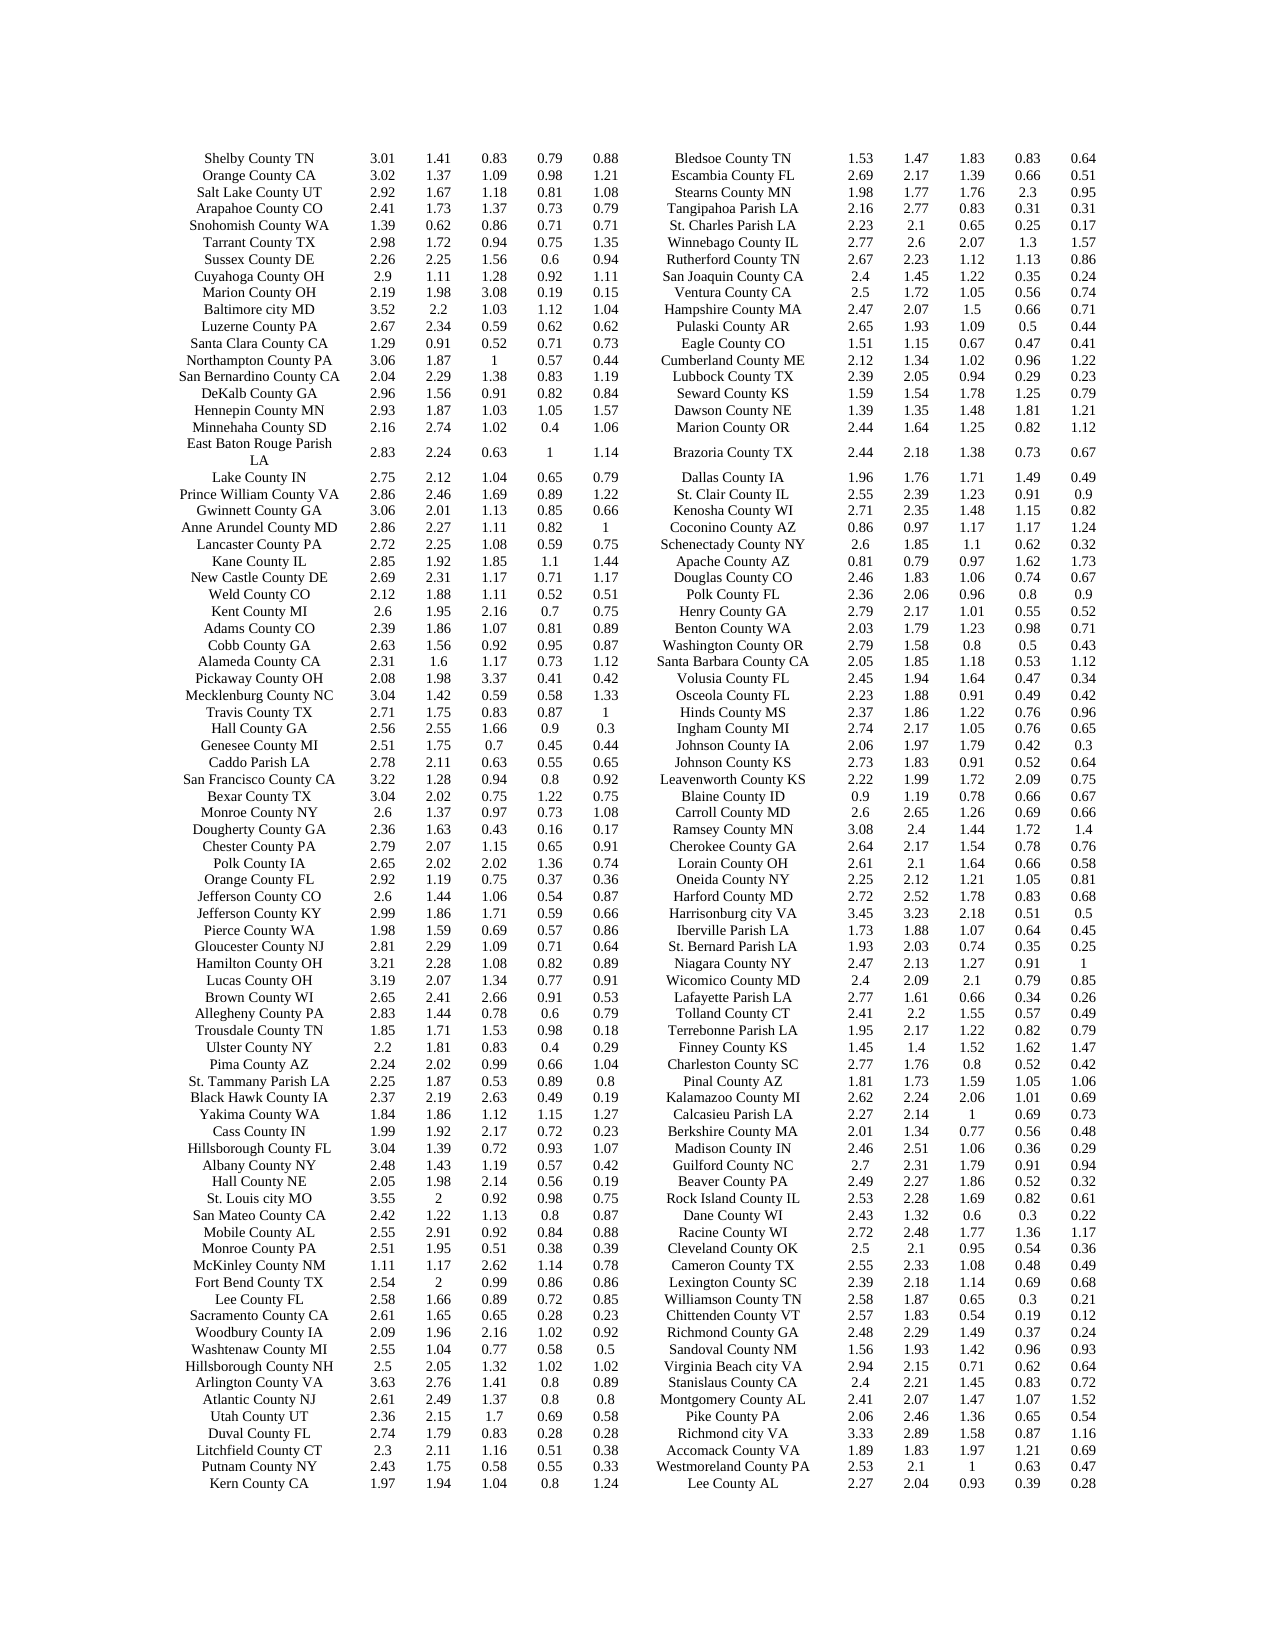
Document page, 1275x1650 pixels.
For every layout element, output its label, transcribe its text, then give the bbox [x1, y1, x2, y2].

table_cell Monroe County NY [164, 804, 355, 821]
table_cell 2.51 [355, 1240, 410, 1257]
table_cell 1.81 [410, 1039, 466, 1056]
table_cell Orange County CA [164, 167, 355, 183]
table_cell 0.79 [522, 150, 578, 167]
table_cell Yakima County WA [164, 1106, 355, 1123]
table_cell 2.02 [410, 787, 466, 804]
table_cell 1.34 [888, 351, 944, 368]
table_cell 0.19 [522, 284, 578, 301]
table_cell 1.85 [466, 553, 522, 569]
table_cell 2.74 [355, 1425, 410, 1441]
table_cell 1.06 [578, 418, 633, 435]
table_cell 0.93 [944, 1475, 1000, 1492]
table_cell 2.5 [833, 284, 888, 301]
table_cell 2.1 [888, 854, 944, 871]
table_cell 1.73 [1056, 553, 1111, 569]
table_cell 2.02 [410, 854, 466, 871]
table_cell 0.51 [1000, 905, 1056, 921]
table_cell Beaver County PA [633, 1173, 832, 1190]
table_cell 1.54 [944, 838, 1000, 854]
table_cell 0.83 [1000, 150, 1056, 167]
table_cell 2.86 [355, 485, 410, 502]
table_cell 0.73 [522, 200, 578, 217]
table_cell 1.3 [1000, 234, 1056, 251]
table_cell 1.93 [888, 1341, 944, 1357]
table_cell 0.39 [1000, 1475, 1056, 1492]
table_cell 0.97 [888, 519, 944, 536]
table_cell 2.17 [888, 603, 944, 619]
table_cell 1.36 [944, 1408, 1000, 1424]
table_cell 0.55 [522, 1458, 578, 1475]
table_cell 0.9 [1056, 586, 1111, 603]
table_cell 1.58 [944, 1425, 1000, 1441]
table_cell 2.55 [355, 1223, 410, 1240]
table_cell 0.98 [522, 167, 578, 183]
table_cell 0.69 [1000, 1274, 1056, 1290]
table_cell 0.57 [522, 1156, 578, 1173]
table_cell 1.04 [466, 1475, 522, 1492]
table_cell 1.38 [466, 368, 522, 385]
table_cell 1.56 [466, 251, 522, 267]
table_cell Stearns County MN [633, 184, 832, 200]
table_cell 2.16 [355, 418, 410, 435]
table_cell Kane County IL [164, 553, 355, 569]
table_cell 1.14 [578, 435, 633, 469]
table_cell Hall County NE [164, 1173, 355, 1190]
table_cell 1.13 [466, 1207, 522, 1223]
table_cell 1.02 [466, 418, 522, 435]
table_cell 1.12 [578, 653, 633, 670]
table_cell 0.61 [1056, 1190, 1111, 1207]
table_cell 1.85 [888, 536, 944, 552]
table_cell 1.08 [466, 955, 522, 972]
table_cell 0.8 [522, 1391, 578, 1408]
table_cell 1.47 [944, 1391, 1000, 1408]
table_cell 1.44 [944, 821, 1000, 838]
table_cell 1.17 [466, 653, 522, 670]
table_cell 0.82 [1000, 1190, 1056, 1207]
table_cell 0.91 [410, 335, 466, 351]
table_cell 0.3 [578, 720, 633, 737]
table_cell 0.91 [944, 687, 1000, 703]
table_cell 1.98 [410, 1173, 466, 1190]
table_cell 2.63 [466, 1089, 522, 1106]
table_cell 0.89 [578, 955, 633, 972]
table_cell Prince William County VA [164, 485, 355, 502]
table_cell 0.51 [578, 586, 633, 603]
table_cell 0.75 [578, 1190, 633, 1207]
table_cell 1 [944, 1106, 1000, 1123]
table_cell 1.84 [355, 1106, 410, 1123]
table_cell 1.4 [1056, 821, 1111, 838]
table_cell Luzerne County PA [164, 318, 355, 334]
table_cell 1.44 [578, 553, 633, 569]
table_cell 2.29 [410, 938, 466, 955]
table_cell 1.12 [1056, 653, 1111, 670]
table_cell 0.66 [1056, 804, 1111, 821]
table_cell Cuyahoga County OH [164, 268, 355, 284]
table_cell 0.92 [522, 268, 578, 284]
table_cell 2.64 [833, 838, 888, 854]
table_cell 1.12 [1056, 418, 1111, 435]
table_cell 0.57 [1000, 1005, 1056, 1022]
table_cell 1.16 [1056, 1425, 1111, 1441]
table_cell 0.86 [1056, 251, 1111, 267]
table_cell 0.56 [1000, 1123, 1056, 1139]
table_cell Cumberland County ME [633, 351, 832, 368]
table_cell 0.64 [1000, 921, 1056, 938]
table_cell 0.36 [1056, 1240, 1111, 1257]
table_cell 0.65 [1000, 1408, 1056, 1424]
table_cell Richmond County GA [633, 1324, 832, 1341]
table_cell 1.76 [944, 184, 1000, 200]
table_cell 2.99 [355, 905, 410, 921]
table_cell 1.48 [944, 502, 1000, 519]
table_cell 1.17 [1000, 519, 1056, 536]
table_cell 2.07 [410, 838, 466, 854]
table_cell 2.75 [355, 469, 410, 485]
table_cell 1.65 [410, 1307, 466, 1324]
table_cell 0.66 [578, 502, 633, 519]
table_cell 1.66 [466, 720, 522, 737]
table_cell 2.6 [833, 536, 888, 552]
table_cell 2.86 [355, 519, 410, 536]
table_cell 0.35 [1000, 938, 1056, 955]
table_cell 0.5 [1000, 636, 1056, 653]
table_cell 1.42 [944, 1341, 1000, 1357]
table_cell 1.14 [522, 1257, 578, 1274]
table_cell Terrebonne Parish LA [633, 1022, 832, 1039]
table_cell Charleston County SC [633, 1056, 832, 1072]
table_cell Pickaway County OH [164, 670, 355, 687]
table_cell 0.94 [944, 368, 1000, 385]
table_cell 0.91 [944, 754, 1000, 771]
table_cell 0.65 [466, 1307, 522, 1324]
table_cell 2.48 [355, 1156, 410, 1173]
table_cell 2.69 [833, 167, 888, 183]
table_cell 1.34 [466, 972, 522, 988]
table_cell 1.05 [944, 284, 1000, 301]
table_cell 0.42 [578, 670, 633, 687]
table_cell 0.49 [522, 1089, 578, 1106]
table_cell 0.82 [1056, 502, 1111, 519]
table_cell 0.72 [522, 1290, 578, 1307]
table_cell Anne Arundel County MD [164, 519, 355, 536]
table_cell 0.97 [466, 804, 522, 821]
table_cell 0.66 [1000, 787, 1056, 804]
table_cell 0.8 [578, 1073, 633, 1089]
table_cell 1.39 [355, 217, 410, 234]
table_cell Chester County PA [164, 838, 355, 854]
table_cell 2.25 [410, 251, 466, 267]
table_cell 1.27 [944, 955, 1000, 972]
table_cell 1.09 [466, 167, 522, 183]
table_cell Finney County KS [633, 1039, 832, 1056]
table_cell 1.58 [888, 636, 944, 653]
table_cell 2.4 [833, 1374, 888, 1391]
table_cell 0.73 [522, 804, 578, 821]
table_cell 1.22 [1056, 351, 1111, 368]
table_cell 0.41 [522, 670, 578, 687]
table_cell 1.79 [944, 737, 1000, 754]
table_cell 0.91 [578, 838, 633, 854]
table_cell 0.91 [466, 385, 522, 402]
table_cell Oneida County NY [633, 871, 832, 888]
table_cell 0.65 [522, 469, 578, 485]
table_cell 0.41 [1056, 335, 1111, 351]
table_cell Washtenaw County MI [164, 1341, 355, 1357]
table_cell 0.68 [1056, 1274, 1111, 1290]
table_cell Hall County GA [164, 720, 355, 737]
table_cell 1.44 [410, 1005, 466, 1022]
table_cell Dougherty County GA [164, 821, 355, 838]
table_cell Cass County IN [164, 1123, 355, 1139]
table_cell 1.13 [466, 502, 522, 519]
table_cell 0.93 [1056, 1341, 1111, 1357]
table_cell 0.19 [578, 1173, 633, 1190]
table_cell 0.5 [1056, 905, 1111, 921]
table_cell 2.06 [944, 1089, 1000, 1106]
table_cell 2.51 [355, 737, 410, 754]
table_cell 0.12 [1056, 1307, 1111, 1324]
table_cell Fort Bend County TX [164, 1274, 355, 1290]
table_cell 0.84 [522, 1223, 578, 1240]
table_cell 1.04 [578, 1056, 633, 1072]
table_cell 2.5 [833, 1240, 888, 1257]
table_cell 2.18 [888, 435, 944, 469]
table_cell 1.52 [1056, 1391, 1111, 1408]
table_cell 2.07 [944, 234, 1000, 251]
table_cell 1.98 [410, 670, 466, 687]
table_cell 0.19 [578, 1089, 633, 1106]
table_cell 0.74 [1000, 569, 1056, 586]
table_cell Putnam County NY [164, 1458, 355, 1475]
table_cell 2.41 [833, 1005, 888, 1022]
table_cell 0.91 [1000, 955, 1056, 972]
table_cell 0.9 [1056, 485, 1111, 502]
table_cell 1.85 [355, 1022, 410, 1039]
table_cell 0.58 [1056, 854, 1111, 871]
table_cell Black Hawk County IA [164, 1089, 355, 1106]
table_cell 0.73 [522, 653, 578, 670]
table_cell 2.18 [944, 905, 1000, 921]
table_cell 0.81 [522, 184, 578, 200]
table_cell 2.18 [888, 1274, 944, 1290]
table_cell 1.71 [410, 1022, 466, 1039]
table_cell 0.3 [1000, 1207, 1056, 1223]
table_cell 0.63 [466, 435, 522, 469]
table_cell 2.65 [355, 854, 410, 871]
table_cell 0.64 [578, 938, 633, 955]
table_cell 2.93 [355, 402, 410, 418]
table_cell 0.5 [1000, 318, 1056, 334]
table_cell Tarrant County TX [164, 234, 355, 251]
table_cell 2.16 [466, 1324, 522, 1341]
table_cell 1.45 [833, 1039, 888, 1056]
table_cell 2.61 [355, 1391, 410, 1408]
table_cell 2.63 [355, 636, 410, 653]
table_cell 2.41 [410, 989, 466, 1005]
table_cell 0.66 [578, 905, 633, 921]
table_cell 0.96 [1056, 704, 1111, 720]
table_cell 1.86 [410, 1106, 466, 1123]
table_cell Lubbock County TX [633, 368, 832, 385]
table_cell 0.58 [522, 687, 578, 703]
table_cell St. Louis city MO [164, 1190, 355, 1207]
table_cell Duval County FL [164, 1425, 355, 1441]
table_cell 1.56 [410, 385, 466, 402]
table_cell 0.25 [1056, 938, 1111, 955]
table_cell 1.08 [466, 536, 522, 552]
table_cell 2.94 [833, 1358, 888, 1374]
table_cell 0.53 [1000, 653, 1056, 670]
table_cell 0.8 [522, 1374, 578, 1391]
table_cell Jefferson County CO [164, 888, 355, 905]
table_cell Woodbury County IA [164, 1324, 355, 1341]
table_cell Rutherford County TN [633, 251, 832, 267]
table_cell 2.65 [355, 989, 410, 1005]
table_cell 1.08 [944, 1257, 1000, 1274]
table_cell 1.95 [833, 1022, 888, 1039]
table_cell 0.22 [1056, 1207, 1111, 1223]
table_cell 0.71 [1056, 301, 1111, 318]
table_cell 1.55 [944, 1005, 1000, 1022]
table_cell 1.03 [466, 301, 522, 318]
table_cell 0.59 [466, 687, 522, 703]
table_cell 0.36 [578, 871, 633, 888]
table_cell 1.88 [888, 921, 944, 938]
table_cell 2.55 [410, 720, 466, 737]
table_cell 0.49 [1056, 469, 1111, 485]
table_cell 0.87 [522, 704, 578, 720]
table_cell 0.94 [466, 234, 522, 251]
table_cell 0.76 [1000, 720, 1056, 737]
table_cell 0.34 [1056, 670, 1111, 687]
table_cell 2.36 [833, 586, 888, 603]
table_cell 0.53 [466, 1073, 522, 1089]
table_cell 1.57 [1056, 234, 1111, 251]
table_cell 0.65 [522, 838, 578, 854]
table_cell 0.67 [944, 335, 1000, 351]
table_cell 2.6 [355, 804, 410, 821]
table_cell 2.17 [888, 167, 944, 183]
table_cell 2.19 [410, 1089, 466, 1106]
table_cell 1.47 [1056, 1039, 1111, 1056]
table_cell 3.02 [355, 167, 410, 183]
table_cell 1.54 [888, 385, 944, 402]
table_cell 0.62 [522, 318, 578, 334]
table_cell 2.07 [410, 972, 466, 988]
table_cell 0.95 [522, 636, 578, 653]
table_cell San Francisco County CA [164, 771, 355, 787]
table_cell DeKalb County GA [164, 385, 355, 402]
table_cell 1.59 [410, 921, 466, 938]
table_cell 0.28 [578, 1425, 633, 1441]
table_cell 2.37 [833, 704, 888, 720]
table_cell Tangipahoa Parish LA [633, 200, 832, 217]
table_cell 0.57 [522, 921, 578, 938]
table_cell Cleveland County OK [633, 1240, 832, 1257]
table_cell 0.56 [1000, 284, 1056, 301]
table_cell Lorain County OH [633, 854, 832, 871]
table_cell Northampton County PA [164, 351, 355, 368]
table_cell 1.76 [888, 469, 944, 485]
table_cell 0.86 [466, 217, 522, 234]
table_cell 1.92 [410, 1123, 466, 1139]
table_cell 0.89 [522, 485, 578, 502]
table_cell Guilford County NC [633, 1156, 832, 1173]
table_cell 0.99 [466, 1274, 522, 1290]
table_cell 0.82 [522, 955, 578, 972]
table_cell 2.06 [833, 737, 888, 754]
table_cell Tolland County CT [633, 1005, 832, 1022]
table_cell 0.7 [466, 737, 522, 754]
table_cell Sussex County DE [164, 251, 355, 267]
table_cell 2.42 [355, 1207, 410, 1223]
table_cell 2.55 [833, 1257, 888, 1274]
table_cell 2.09 [355, 1324, 410, 1341]
table_cell 0.69 [522, 1408, 578, 1424]
table_cell 2.31 [355, 653, 410, 670]
table_cell Sandoval County NM [633, 1341, 832, 1357]
table_cell Ventura County CA [633, 284, 832, 301]
table_cell 1.19 [410, 871, 466, 888]
table_cell 1.95 [410, 603, 466, 619]
table_cell 2.47 [833, 955, 888, 972]
table_cell 1.72 [1000, 821, 1056, 838]
table_cell 2.17 [888, 720, 944, 737]
table_cell 0.72 [522, 1123, 578, 1139]
table_cell 1.87 [410, 1073, 466, 1089]
table_cell Williamson County TN [633, 1290, 832, 1307]
table_cell Bexar County TX [164, 787, 355, 804]
table_cell 3.23 [888, 905, 944, 921]
table_cell 3.06 [355, 502, 410, 519]
table_cell Leavenworth County KS [633, 771, 832, 787]
table_cell 0.42 [1000, 737, 1056, 754]
table_cell 0.42 [1056, 687, 1111, 703]
table_cell 1.19 [888, 787, 944, 804]
table_cell 1.29 [355, 335, 410, 351]
table_cell 0.81 [833, 553, 888, 569]
table_cell 1.25 [944, 418, 1000, 435]
table_cell Lexington County SC [633, 1274, 832, 1290]
table_cell Lafayette Parish LA [633, 989, 832, 1005]
table_cell 1.72 [888, 284, 944, 301]
table_cell 0.8 [944, 1056, 1000, 1072]
table_cell 1.77 [888, 184, 944, 200]
table_cell 0.63 [466, 754, 522, 771]
table_cell 0.75 [466, 787, 522, 804]
table_cell Coconino County AZ [633, 519, 832, 536]
table_cell 1.05 [1000, 871, 1056, 888]
table_cell Winnebago County IL [633, 234, 832, 251]
table_cell 2.14 [466, 1173, 522, 1190]
table_cell 0.25 [1000, 217, 1056, 234]
table_cell Seward County KS [633, 385, 832, 402]
table_cell 0.66 [1000, 854, 1056, 871]
table_cell Cherokee County GA [633, 838, 832, 854]
table_cell 0.45 [522, 737, 578, 754]
table_cell Baltimore city MD [164, 301, 355, 318]
table_cell 1.19 [578, 368, 633, 385]
table_cell 2.72 [833, 888, 888, 905]
table_cell Pierce County WA [164, 921, 355, 938]
table_cell 2.28 [888, 1190, 944, 1207]
table_cell 1.63 [410, 821, 466, 838]
table_cell 2 [410, 1274, 466, 1290]
table_cell 2.12 [355, 586, 410, 603]
table_cell Marion County OR [633, 418, 832, 435]
table_cell 0.8 [578, 1391, 633, 1408]
table_cell 0.9 [833, 787, 888, 804]
table_cell 1.12 [466, 1106, 522, 1123]
table_cell San Mateo County CA [164, 1207, 355, 1223]
table_cell 1.22 [944, 704, 1000, 720]
table_cell 2.47 [833, 301, 888, 318]
table_cell 0.98 [522, 1022, 578, 1039]
table_cell 1.37 [466, 1391, 522, 1408]
table_cell Kent County MI [164, 603, 355, 619]
table_cell 3.63 [355, 1374, 410, 1391]
table_cell 2.3 [355, 1441, 410, 1458]
table_cell 1.11 [410, 268, 466, 284]
table_cell Alameda County CA [164, 653, 355, 670]
table_cell 2.08 [355, 670, 410, 687]
table_cell 0.38 [578, 1441, 633, 1458]
table_cell 2.14 [888, 1106, 944, 1123]
table_cell 0.73 [1000, 435, 1056, 469]
table_cell 0.56 [522, 1173, 578, 1190]
table_cell 1.79 [888, 620, 944, 636]
table_cell Iberville Parish LA [633, 921, 832, 938]
table_cell 1.42 [410, 687, 466, 703]
table_cell 2.49 [410, 1391, 466, 1408]
table_cell 0.79 [888, 553, 944, 569]
table_cell 2.71 [355, 704, 410, 720]
table_cell Apache County AZ [633, 553, 832, 569]
table_cell 1.22 [578, 485, 633, 502]
table_cell Escambia County FL [633, 167, 832, 183]
table_cell 2.9 [355, 268, 410, 284]
table_cell 0.91 [578, 972, 633, 988]
table_cell 0.72 [1056, 1374, 1111, 1391]
table_cell 0.83 [466, 704, 522, 720]
table_cell 0.73 [578, 335, 633, 351]
table_cell Atlantic County NJ [164, 1391, 355, 1408]
table_cell 0.85 [522, 502, 578, 519]
table_cell 1.02 [944, 351, 1000, 368]
table_cell Richmond city VA [633, 1425, 832, 1441]
table_cell 1.02 [578, 1358, 633, 1374]
table_cell 1.88 [410, 586, 466, 603]
table_cell 0.94 [1056, 1156, 1111, 1173]
table_cell 0.26 [1056, 989, 1111, 1005]
table_cell 1.81 [1000, 402, 1056, 418]
table_cell 3.22 [355, 771, 410, 787]
table_cell 1 [1056, 955, 1111, 972]
table_cell 1.97 [944, 1441, 1000, 1458]
table_cell 1.39 [410, 1140, 466, 1156]
table_cell 0.94 [466, 771, 522, 787]
table_cell 1.15 [888, 335, 944, 351]
table_cell 2.09 [888, 972, 944, 988]
table_cell Jefferson County KY [164, 905, 355, 921]
table_cell 2.36 [355, 821, 410, 838]
table_cell 2.23 [888, 251, 944, 267]
table_cell 1.92 [410, 553, 466, 569]
table_cell 0.75 [578, 603, 633, 619]
table_cell 0.85 [578, 1290, 633, 1307]
table_cell 0.66 [522, 1056, 578, 1072]
table_cell 1.15 [1000, 502, 1056, 519]
table_cell 2.12 [410, 469, 466, 485]
table_cell Lancaster County PA [164, 536, 355, 552]
table_cell 0.31 [1056, 200, 1111, 217]
table_cell 2.61 [355, 1307, 410, 1324]
table_cell 1.96 [410, 1324, 466, 1341]
table_cell 1.61 [888, 989, 944, 1005]
table_cell Litchfield County CT [164, 1441, 355, 1458]
table_cell 0.16 [522, 821, 578, 838]
table_cell 0.4 [522, 418, 578, 435]
table_cell Lee County AL [633, 1475, 832, 1492]
table_cell 2.53 [833, 1458, 888, 1475]
table_cell 1.5 [944, 301, 1000, 318]
table_cell 3.04 [355, 1140, 410, 1156]
table_cell 0.55 [522, 754, 578, 771]
table_cell 2.49 [833, 1173, 888, 1190]
table_cell Orange County FL [164, 871, 355, 888]
table_cell 2.43 [355, 1458, 410, 1475]
table_cell 1.79 [944, 1156, 1000, 1173]
table_cell 1.09 [466, 938, 522, 955]
table_cell 0.71 [522, 217, 578, 234]
table_cell Kern County CA [164, 1475, 355, 1492]
table_cell 0.89 [466, 1290, 522, 1307]
table_cell 0.96 [1000, 1341, 1056, 1357]
table_cell 1.21 [578, 167, 633, 183]
table_cell 0.92 [578, 1324, 633, 1341]
table_cell Santa Clara County CA [164, 335, 355, 351]
table_cell 0.85 [1056, 972, 1111, 988]
table_cell 1.45 [888, 268, 944, 284]
table_cell 2.5 [355, 1358, 410, 1374]
table_cell 1.81 [833, 1073, 888, 1089]
table_cell 0.31 [1000, 200, 1056, 217]
table_cell 2.39 [355, 620, 410, 636]
table_cell 2.55 [833, 485, 888, 502]
table_cell 3.55 [355, 1190, 410, 1207]
table_cell 3.01 [355, 150, 410, 167]
table_cell 2.72 [833, 1223, 888, 1240]
table_cell 1.96 [833, 469, 888, 485]
table_cell 0.87 [578, 636, 633, 653]
table_cell Pulaski County AR [633, 318, 832, 334]
table_cell 0.83 [944, 200, 1000, 217]
table_cell 0.65 [1056, 720, 1111, 737]
table_cell Polk County FL [633, 586, 832, 603]
table_cell 0.51 [1056, 167, 1111, 183]
table_cell 0.63 [1000, 1458, 1056, 1475]
table_cell 1.11 [466, 519, 522, 536]
table_cell 0.86 [578, 921, 633, 938]
table_cell 1.39 [944, 167, 1000, 183]
table_cell 2.24 [410, 435, 466, 469]
table_cell 0.8 [1000, 586, 1056, 603]
table_cell 2.74 [833, 720, 888, 737]
table_cell 1.1 [522, 553, 578, 569]
table_cell Lucas County OH [164, 972, 355, 988]
table_cell 2.16 [466, 603, 522, 619]
table_cell 1.78 [944, 888, 1000, 905]
table_cell 0.36 [1000, 1140, 1056, 1156]
table_cell Caddo Parish LA [164, 754, 355, 771]
table_cell 1.83 [888, 1441, 944, 1458]
table_cell 0.83 [466, 150, 522, 167]
table_cell 2.01 [833, 1123, 888, 1139]
table_cell 1.24 [1056, 519, 1111, 536]
table_cell 0.81 [1056, 871, 1111, 888]
table_cell 2.28 [410, 955, 466, 972]
table_cell 0.29 [1000, 368, 1056, 385]
table_cell 0.92 [466, 636, 522, 653]
table_cell 0.88 [578, 150, 633, 167]
table_cell 0.92 [578, 771, 633, 787]
table_cell 1.18 [944, 653, 1000, 670]
table_cell 1.4 [888, 1039, 944, 1056]
table_cell 0.42 [578, 1156, 633, 1173]
table_cell 1.62 [1000, 553, 1056, 569]
table_cell 2.83 [355, 435, 410, 469]
table_cell 1.6 [410, 653, 466, 670]
table_cell 0.89 [522, 1073, 578, 1089]
table_cell 1.7 [466, 1408, 522, 1424]
table_cell 0.7 [522, 603, 578, 619]
table_cell 1.69 [466, 485, 522, 502]
table_cell 2.33 [888, 1257, 944, 1274]
table_cell 1.53 [833, 150, 888, 167]
table_cell 1.64 [944, 854, 1000, 871]
table_cell San Joaquin County CA [633, 268, 832, 284]
table_cell 1.75 [410, 704, 466, 720]
table_cell 1.49 [944, 1324, 1000, 1341]
table_cell 2.27 [833, 1475, 888, 1492]
table_cell 1.35 [578, 234, 633, 251]
table_cell 2.15 [410, 1408, 466, 1424]
table_cell 3.04 [355, 787, 410, 804]
table_cell Virginia Beach city VA [633, 1358, 832, 1374]
table_cell 1.72 [944, 771, 1000, 787]
table_cell 2.41 [833, 1391, 888, 1408]
table_cell 0.29 [578, 1039, 633, 1056]
table_cell 0.95 [944, 1240, 1000, 1257]
table_cell 0.83 [522, 368, 578, 385]
table_cell 1.87 [888, 1290, 944, 1307]
table_cell 1.07 [944, 921, 1000, 938]
table_cell 0.71 [522, 938, 578, 955]
table_cell 1.06 [466, 888, 522, 905]
table_cell Hillsborough County FL [164, 1140, 355, 1156]
table_cell Harford County MD [633, 888, 832, 905]
table_cell 2.66 [466, 989, 522, 1005]
table_cell 0.39 [578, 1240, 633, 1257]
table_cell 1.94 [888, 670, 944, 687]
table_cell 2.46 [888, 1408, 944, 1424]
table_cell 2.03 [888, 938, 944, 955]
table_cell 1.09 [944, 318, 1000, 334]
table_cell 0.6 [522, 251, 578, 267]
table_cell 1.24 [578, 1475, 633, 1492]
table_cell 2.79 [355, 838, 410, 854]
table_cell 2.79 [833, 603, 888, 619]
table_cell 2.65 [888, 804, 944, 821]
table_cell 0.91 [1000, 1156, 1056, 1173]
table_cell 2.72 [355, 536, 410, 552]
table_cell 1.83 [888, 1307, 944, 1324]
table_cell 0.86 [833, 519, 888, 536]
table_cell 3.06 [355, 351, 410, 368]
table_cell 1.01 [944, 603, 1000, 619]
table_cell 0.94 [578, 251, 633, 267]
table_cell 0.59 [466, 318, 522, 334]
table_cell 0.49 [1056, 1005, 1111, 1022]
table_cell 2.09 [1000, 771, 1056, 787]
table_cell 0.64 [1056, 754, 1111, 771]
table_cell 2.04 [888, 1475, 944, 1492]
table_cell 1.1 [944, 536, 1000, 552]
table_cell 0.43 [1056, 636, 1111, 653]
table_cell 2.21 [888, 1374, 944, 1391]
table_cell 0.62 [410, 217, 466, 234]
table_cell 1.26 [944, 804, 1000, 821]
table_cell 1.73 [833, 921, 888, 938]
table_cell 1.64 [944, 670, 1000, 687]
table_cell 0.8 [522, 1475, 578, 1492]
table_cell 0.66 [1000, 301, 1056, 318]
table_cell 2.44 [833, 435, 888, 469]
table_cell 0.44 [1056, 318, 1111, 334]
table_cell New Castle County DE [164, 569, 355, 586]
table_cell Niagara County NY [633, 955, 832, 972]
table_cell Dawson County NE [633, 402, 832, 418]
table_cell 3.52 [355, 301, 410, 318]
table_cell 0.58 [578, 1408, 633, 1424]
table_cell 0.53 [578, 989, 633, 1005]
table_cell 0.65 [944, 217, 1000, 234]
table_cell 1.15 [466, 838, 522, 854]
table_cell 0.83 [466, 1039, 522, 1056]
table_cell 2.39 [888, 485, 944, 502]
table_cell 0.89 [578, 1374, 633, 1391]
table_cell 2.46 [833, 569, 888, 586]
table_cell 1.08 [578, 804, 633, 821]
table_cell 2.51 [888, 1140, 944, 1156]
table_cell 0.84 [578, 385, 633, 402]
table_cell 1.34 [888, 1123, 944, 1139]
table_cell 0.77 [522, 972, 578, 988]
table_cell Brazoria County TX [633, 435, 832, 469]
table_cell 3.45 [833, 905, 888, 921]
table_cell 1 [578, 704, 633, 720]
table_cell 1.28 [410, 771, 466, 787]
table_cell 0.81 [522, 620, 578, 636]
table_cell 1.06 [944, 569, 1000, 586]
table_cell 1.22 [410, 1207, 466, 1223]
table_cell 0.21 [1056, 1290, 1111, 1307]
table_cell 2.05 [410, 1358, 466, 1374]
table_cell 0.58 [522, 1341, 578, 1357]
table_cell 2.31 [410, 569, 466, 586]
table_cell 1.64 [888, 418, 944, 435]
table_cell Johnson County IA [633, 737, 832, 754]
table_cell 0.79 [578, 469, 633, 485]
table_cell 0.57 [522, 351, 578, 368]
table_cell 0.66 [1000, 167, 1056, 183]
table_cell 0.49 [1056, 1257, 1111, 1274]
table_cell 0.89 [578, 620, 633, 636]
table_cell 2.79 [833, 636, 888, 653]
table_cell 2.48 [833, 1324, 888, 1341]
table_cell 0.51 [466, 1240, 522, 1257]
table_cell 2.35 [888, 502, 944, 519]
table_cell Kenosha County WI [633, 502, 832, 519]
table_cell 0.82 [522, 385, 578, 402]
table_cell 1.17 [578, 569, 633, 586]
table_cell 1.52 [944, 1039, 1000, 1056]
table_cell 2.17 [888, 838, 944, 854]
table_cell Pike County PA [633, 1408, 832, 1424]
table_cell 0.17 [578, 821, 633, 838]
table_cell 2 [410, 1190, 466, 1207]
table_cell 1.78 [944, 385, 1000, 402]
table_cell 2.25 [355, 1073, 410, 1089]
table_cell 3.04 [355, 687, 410, 703]
table_cell 2.05 [888, 368, 944, 385]
table_cell 1.45 [944, 1374, 1000, 1391]
table_cell 0.87 [1000, 1425, 1056, 1441]
table_cell East Baton Rouge Parish LA [164, 435, 355, 469]
table_cell 2.96 [355, 385, 410, 402]
table_cell 0.47 [1000, 670, 1056, 687]
table_cell 2.62 [466, 1257, 522, 1274]
table_cell 0.42 [1056, 1056, 1111, 1072]
table_cell 3.21 [355, 955, 410, 972]
table_cell 1.36 [522, 854, 578, 871]
table_cell 0.97 [944, 553, 1000, 569]
table_cell 2.41 [355, 200, 410, 217]
table_cell Hennepin County MN [164, 402, 355, 418]
table_cell 0.65 [578, 754, 633, 771]
table_cell 0.24 [1056, 1324, 1111, 1341]
table_cell 2.77 [833, 989, 888, 1005]
table_cell Chittenden County VT [633, 1307, 832, 1324]
table_cell 1.07 [466, 620, 522, 636]
table_cell Rock Island County IL [633, 1190, 832, 1207]
table_cell 0.35 [1000, 268, 1056, 284]
table_cell Hinds County MS [633, 704, 832, 720]
table_cell 1.62 [1000, 1039, 1056, 1056]
table_cell 1.17 [410, 1257, 466, 1274]
table_cell 2.23 [833, 217, 888, 234]
table_cell 1.66 [410, 1290, 466, 1307]
table_cell 0.23 [578, 1307, 633, 1324]
table_cell Washington County OR [633, 636, 832, 653]
table_cell 0.91 [522, 989, 578, 1005]
table_cell 1.14 [944, 1274, 1000, 1290]
table_cell 0.58 [466, 1458, 522, 1475]
table_cell 0.78 [578, 1257, 633, 1274]
table_cell 1.49 [1000, 469, 1056, 485]
table_cell 0.73 [1056, 1106, 1111, 1123]
table_cell 0.95 [1056, 184, 1111, 200]
table_cell 1 [578, 519, 633, 536]
table_cell 0.96 [944, 586, 1000, 603]
table_cell 0.33 [578, 1458, 633, 1475]
table_cell 1.48 [944, 402, 1000, 418]
table_cell 1.33 [578, 687, 633, 703]
table_cell 1.77 [944, 1223, 1000, 1240]
table_cell Harrisonburg city VA [633, 905, 832, 921]
table_cell 2.76 [410, 1374, 466, 1391]
table_cell 0.67 [1056, 569, 1111, 586]
table_cell Santa Barbara County CA [633, 653, 832, 670]
table_cell 0.8 [522, 771, 578, 787]
table_cell Cobb County GA [164, 636, 355, 653]
table_cell 2.1 [888, 217, 944, 234]
table_cell 0.74 [944, 938, 1000, 955]
table_cell 2.83 [355, 1005, 410, 1022]
table_cell 0.64 [1056, 1358, 1111, 1374]
table_cell 0.99 [466, 1056, 522, 1072]
table_cell 2.92 [355, 871, 410, 888]
table_cell 1.75 [410, 1458, 466, 1475]
table_cell Gloucester County NJ [164, 938, 355, 955]
table_cell 1.05 [944, 720, 1000, 737]
table_cell 2.53 [833, 1190, 888, 1207]
table_cell 1.03 [466, 402, 522, 418]
table_cell 1.07 [578, 1140, 633, 1156]
table_cell 1.02 [522, 1324, 578, 1341]
table_cell Marion County OH [164, 284, 355, 301]
table_cell Racine County WI [633, 1223, 832, 1240]
table_cell 0.71 [522, 335, 578, 351]
table_cell 0.32 [1056, 1173, 1111, 1190]
table_cell 2.1 [888, 1458, 944, 1475]
table_cell 0.54 [944, 1307, 1000, 1324]
table_cell 2.22 [833, 771, 888, 787]
table_cell 0.67 [1056, 435, 1111, 469]
table_cell 2.98 [355, 234, 410, 251]
table_cell 0.19 [1000, 1307, 1056, 1324]
table_cell 2.77 [833, 1056, 888, 1072]
table_cell 0.75 [466, 871, 522, 888]
table_cell 2.71 [833, 502, 888, 519]
table_cell 0.8 [944, 636, 1000, 653]
table_cell 0.79 [578, 200, 633, 217]
table_cell 3.08 [833, 821, 888, 838]
table_cell 1.06 [1056, 1073, 1111, 1089]
table_cell 0.75 [578, 536, 633, 552]
table_cell 1.53 [466, 1022, 522, 1039]
table_cell St. Tammany Parish LA [164, 1073, 355, 1089]
table_cell 0.82 [1000, 1022, 1056, 1039]
table_cell 0.48 [1000, 1257, 1056, 1274]
table_cell San Bernardino County CA [164, 368, 355, 385]
table_cell 0.83 [1000, 1374, 1056, 1391]
table_cell 2.17 [888, 1022, 944, 1039]
table_cell Schenectady County NY [633, 536, 832, 552]
table_cell 2.1 [888, 1240, 944, 1257]
table_cell 2.7 [833, 1156, 888, 1173]
table_cell St. Bernard Parish LA [633, 938, 832, 955]
table_cell 1.04 [578, 301, 633, 318]
table_cell 0.69 [1000, 804, 1056, 821]
table_cell 0.23 [578, 1123, 633, 1139]
table_cell 0.79 [1056, 385, 1111, 402]
table_cell 2.06 [888, 586, 944, 603]
table_cell 0.62 [578, 318, 633, 334]
table_cell 2.12 [833, 351, 888, 368]
table_cell 1.04 [466, 469, 522, 485]
table_cell 0.96 [1000, 351, 1056, 368]
table_cell 1.97 [888, 737, 944, 754]
table_cell McKinley County NM [164, 1257, 355, 1274]
table_cell 2.29 [888, 1324, 944, 1341]
table_cell 0.54 [522, 888, 578, 905]
table_cell 1.43 [410, 1156, 466, 1173]
table_cell 1.36 [1000, 1223, 1056, 1240]
table_cell 3.33 [833, 1425, 888, 1441]
table_cell 1.83 [888, 569, 944, 586]
table_cell Dallas County IA [633, 469, 832, 485]
table_cell 0.92 [466, 1190, 522, 1207]
table_cell 1.41 [410, 150, 466, 167]
table_cell 0.52 [1056, 603, 1111, 619]
table_cell Genesee County MI [164, 737, 355, 754]
table_cell Johnson County KS [633, 754, 832, 771]
table_cell 1.99 [355, 1123, 410, 1139]
table_cell 1.75 [410, 737, 466, 754]
table_cell 1.86 [944, 1173, 1000, 1190]
table_cell 0.98 [1000, 620, 1056, 636]
table_cell Salt Lake County UT [164, 184, 355, 200]
table_cell 1.83 [944, 150, 1000, 167]
table_cell 2.27 [833, 1106, 888, 1123]
table_cell 0.62 [1000, 1358, 1056, 1374]
table_cell 2.24 [888, 1089, 944, 1106]
table_cell 2.02 [410, 1056, 466, 1072]
table_cell Utah County UT [164, 1408, 355, 1424]
table_cell 1.21 [1056, 402, 1111, 418]
table_cell 0.78 [944, 787, 1000, 804]
table_cell 0.74 [1056, 284, 1111, 301]
table_cell 2.05 [833, 653, 888, 670]
table_cell Montgomery County AL [633, 1391, 832, 1408]
table_cell 1.88 [888, 687, 944, 703]
table_cell Weld County CO [164, 586, 355, 603]
table_cell 2.19 [355, 284, 410, 301]
table_cell 1.51 [833, 335, 888, 351]
table_cell 1.98 [355, 921, 410, 938]
table_cell 0.49 [1000, 687, 1056, 703]
table_cell 0.15 [578, 284, 633, 301]
table_cell 1.93 [833, 938, 888, 955]
table_cell 2.4 [833, 268, 888, 284]
table_cell 0.29 [1056, 1140, 1111, 1156]
table_cell Shelby County TN [164, 150, 355, 167]
table_cell 2.58 [833, 1290, 888, 1307]
table_cell Carroll County MD [633, 804, 832, 821]
table_cell 0.55 [1000, 603, 1056, 619]
table_cell 1.83 [888, 754, 944, 771]
table_cell 0.75 [522, 234, 578, 251]
table_cell 2.25 [833, 871, 888, 888]
table_cell 0.37 [522, 871, 578, 888]
table_cell 1.99 [888, 771, 944, 787]
table_cell Westmoreland County PA [633, 1458, 832, 1475]
table_cell 2.67 [833, 251, 888, 267]
table_cell 2.67 [355, 318, 410, 334]
table_cell 2.16 [833, 200, 888, 217]
table_cell 0.47 [1056, 1458, 1111, 1475]
table_cell 0.54 [1000, 1240, 1056, 1257]
table_cell 0.52 [1000, 1173, 1056, 1190]
table_cell Allegheny County PA [164, 1005, 355, 1022]
table_cell 2.46 [833, 1140, 888, 1156]
table_cell 1.21 [944, 871, 1000, 888]
table_cell 1.71 [944, 469, 1000, 485]
table_cell Douglas County CO [633, 569, 832, 586]
table_cell 2.39 [833, 368, 888, 385]
table_cell 0.93 [522, 1140, 578, 1156]
table_cell 1.59 [944, 1073, 1000, 1089]
table_cell 1.27 [578, 1106, 633, 1123]
table_cell 0.44 [578, 737, 633, 754]
table_cell 0.76 [1000, 704, 1056, 720]
table_cell 0.66 [944, 989, 1000, 1005]
table_cell 0.86 [522, 1274, 578, 1290]
table_cell 1.05 [1000, 1073, 1056, 1089]
table_cell 2.37 [355, 1089, 410, 1106]
table_cell 1.28 [466, 268, 522, 284]
table_cell 1.37 [410, 167, 466, 183]
table_cell 2.92 [355, 184, 410, 200]
table_cell 1.22 [944, 268, 1000, 284]
table_cell Henry County GA [633, 603, 832, 619]
table_cell 0.45 [1056, 921, 1111, 938]
table_cell 2.52 [888, 888, 944, 905]
table_cell 0.47 [1000, 335, 1056, 351]
table_cell 2.65 [833, 318, 888, 334]
table_cell 1.56 [833, 1341, 888, 1357]
table_cell 0.64 [1056, 150, 1111, 167]
table_cell 2.45 [833, 670, 888, 687]
table_cell 2.4 [833, 972, 888, 988]
table_cell 1.17 [944, 519, 1000, 536]
table_cell 1.23 [944, 485, 1000, 502]
table_cell 0.75 [1056, 771, 1111, 787]
table_cell 0.71 [1056, 620, 1111, 636]
table_cell 2.85 [355, 553, 410, 569]
table_cell Madison County IN [633, 1140, 832, 1156]
table_cell 0.69 [1056, 1089, 1111, 1106]
table_cell 0.24 [1056, 268, 1111, 284]
table_cell 0.79 [1000, 972, 1056, 988]
table_cell 1.72 [410, 234, 466, 251]
table_cell 0.59 [522, 536, 578, 552]
table_cell 0.51 [522, 1441, 578, 1458]
table_cell 0.3 [1056, 737, 1111, 754]
table_cell St. Charles Parish LA [633, 217, 832, 234]
table_cell 0.71 [522, 569, 578, 586]
table_cell 2.55 [355, 1341, 410, 1357]
table_cell 2.2 [410, 301, 466, 318]
table_cell 0.65 [944, 1290, 1000, 1307]
table_cell Minnehaha County SD [164, 418, 355, 435]
table_cell Osceola County FL [633, 687, 832, 703]
table_cell 2.23 [833, 687, 888, 703]
table_cell 0.5 [578, 1341, 633, 1357]
table_cell 3.37 [466, 670, 522, 687]
table_cell 2.11 [410, 754, 466, 771]
table_cell 0.98 [522, 1190, 578, 1207]
table_cell Polk County IA [164, 854, 355, 871]
table_cell 0.88 [578, 1223, 633, 1240]
table_cell 1.98 [833, 184, 888, 200]
table_cell 0.78 [466, 1005, 522, 1022]
table_cell 2.61 [833, 854, 888, 871]
table_cell 0.69 [1000, 1106, 1056, 1123]
table_cell 0.6 [944, 1207, 1000, 1223]
table_cell 1.71 [466, 905, 522, 921]
table_cell 1 [944, 1458, 1000, 1475]
table_cell Ingham County MI [633, 720, 832, 737]
table_cell 0.77 [944, 1123, 1000, 1139]
table_cell 2.12 [888, 871, 944, 888]
table_cell 2.69 [355, 569, 410, 586]
table_cell 0.78 [1000, 838, 1056, 854]
table_cell 1.23 [944, 620, 1000, 636]
table_cell 0.59 [522, 905, 578, 921]
table_cell 1.69 [944, 1190, 1000, 1207]
table_cell Hamilton County OH [164, 955, 355, 972]
table_cell 2.39 [833, 1274, 888, 1290]
table_cell Trousdale County TN [164, 1022, 355, 1039]
table_cell 1.05 [522, 402, 578, 418]
table_cell 2.44 [833, 418, 888, 435]
table_cell 2.6 [833, 804, 888, 821]
table_cell 3.19 [355, 972, 410, 988]
table_cell 2.07 [888, 1391, 944, 1408]
table_cell 1.22 [522, 787, 578, 804]
table_cell 2.78 [355, 754, 410, 771]
table_cell 1.87 [410, 351, 466, 368]
table_cell 0.91 [1000, 485, 1056, 502]
table_cell 0.17 [1056, 217, 1111, 234]
table_cell 0.44 [578, 351, 633, 368]
table_cell 2.4 [888, 821, 944, 838]
table_cell 2.62 [833, 1089, 888, 1106]
table_cell 2.48 [888, 1223, 944, 1240]
table_cell 0.54 [1056, 1408, 1111, 1424]
table_cell Berkshire County MA [633, 1123, 832, 1139]
table_cell 3.08 [466, 284, 522, 301]
table_cell 2.17 [466, 1123, 522, 1139]
table_cell 2.81 [355, 938, 410, 955]
table_cell 0.87 [578, 888, 633, 905]
table_cell 2.89 [888, 1425, 944, 1441]
table_cell 1.39 [833, 402, 888, 418]
table_cell 2.29 [410, 368, 466, 385]
table_cell 0.92 [466, 1223, 522, 1240]
table_cell Calcasieu Parish LA [633, 1106, 832, 1123]
table_cell 2.77 [888, 200, 944, 217]
table_cell St. Clair County IL [633, 485, 832, 502]
table_cell 0.86 [578, 1274, 633, 1290]
table_cell 1.11 [578, 268, 633, 284]
table_cell 1.12 [944, 251, 1000, 267]
table_cell Lake County IN [164, 469, 355, 485]
table_cell 1.93 [888, 318, 944, 334]
table_cell 1 [466, 351, 522, 368]
table_cell 1.87 [410, 402, 466, 418]
table_cell 2.02 [466, 854, 522, 871]
table_cell 1.32 [888, 1207, 944, 1223]
table_cell 2.54 [355, 1274, 410, 1290]
table_cell 2.2 [888, 1005, 944, 1022]
table_cell 1.44 [410, 888, 466, 905]
table_cell 2.1 [944, 972, 1000, 988]
table_cell 0.76 [1056, 838, 1111, 854]
table_cell Brown County WI [164, 989, 355, 1005]
table_cell Snohomish County WA [164, 217, 355, 234]
table_cell Cameron County TX [633, 1257, 832, 1274]
table_cell 1.21 [1000, 1441, 1056, 1458]
table_cell 0.87 [578, 1207, 633, 1223]
table_cell 0.62 [1000, 536, 1056, 552]
table_cell 2.58 [355, 1290, 410, 1307]
table_cell 0.72 [466, 1140, 522, 1156]
table_cell 2.26 [355, 251, 410, 267]
table_cell 1.19 [466, 1156, 522, 1173]
table_cell 0.3 [1000, 1290, 1056, 1307]
table_cell 2.2 [355, 1039, 410, 1056]
table_cell 1.12 [522, 301, 578, 318]
table_cell 1.86 [888, 704, 944, 720]
table_cell 0.52 [1000, 1056, 1056, 1072]
table_cell 0.8 [522, 1207, 578, 1223]
table_cell 1.85 [888, 653, 944, 670]
table_cell 1.98 [410, 284, 466, 301]
table_cell 1.18 [466, 184, 522, 200]
table_cell 1.04 [410, 1341, 466, 1357]
table_cell Sacramento County CA [164, 1307, 355, 1324]
table_cell 2.06 [833, 1408, 888, 1424]
table_cell 0.38 [522, 1240, 578, 1257]
table_cell 1.89 [833, 1441, 888, 1458]
table_cell 0.52 [522, 586, 578, 603]
table_cell 0.82 [522, 519, 578, 536]
table_cell 2.25 [410, 536, 466, 552]
table_cell Monroe County PA [164, 1240, 355, 1257]
table_cell 1.67 [410, 184, 466, 200]
table_cell 2.74 [410, 418, 466, 435]
table_cell Benton County WA [633, 620, 832, 636]
table_cell Kalamazoo County MI [633, 1089, 832, 1106]
table_cell 2.15 [888, 1358, 944, 1374]
table_cell 1.47 [888, 150, 944, 167]
table_cell 2.43 [833, 1207, 888, 1223]
table_cell 1.22 [944, 1022, 1000, 1039]
table_cell 1.37 [410, 804, 466, 821]
table_cell 2.01 [410, 502, 466, 519]
table_cell Stanislaus County CA [633, 1374, 832, 1391]
table_cell Ramsey County MN [633, 821, 832, 838]
table_cell Blaine County ID [633, 787, 832, 804]
table_cell 2.03 [833, 620, 888, 636]
table_cell 1.79 [410, 1425, 466, 1441]
table_cell 0.75 [578, 787, 633, 804]
table_cell 1.01 [1000, 1089, 1056, 1106]
table_cell 2.27 [410, 519, 466, 536]
table_cell Accomack County VA [633, 1441, 832, 1458]
table_cell 1.35 [888, 402, 944, 418]
table_cell 0.82 [1000, 418, 1056, 435]
table_cell 1 [522, 435, 578, 469]
table_cell 0.83 [466, 1425, 522, 1441]
table_cell 1.13 [1000, 251, 1056, 267]
table_cell Adams County CO [164, 620, 355, 636]
table_cell 0.34 [1000, 989, 1056, 1005]
table_cell 1.86 [410, 620, 466, 636]
table_cell 0.28 [1056, 1475, 1111, 1492]
table_cell 0.74 [578, 854, 633, 871]
table_cell 0.71 [944, 1358, 1000, 1374]
table_cell Lee County FL [164, 1290, 355, 1307]
table_cell 0.28 [522, 1307, 578, 1324]
table_cell 0.18 [578, 1022, 633, 1039]
table_cell Volusia County FL [633, 670, 832, 687]
table_cell 1.25 [1000, 385, 1056, 402]
table_cell 0.23 [1056, 368, 1111, 385]
table_cell 1.32 [466, 1358, 522, 1374]
table_cell 2.34 [410, 318, 466, 334]
table_cell 0.79 [578, 1005, 633, 1022]
table_cell 2.91 [410, 1223, 466, 1240]
table_cell 0.79 [1056, 1022, 1111, 1039]
table_cell Bledsoe County TN [633, 150, 832, 167]
table_cell 1.57 [578, 402, 633, 418]
table_cell 0.28 [522, 1425, 578, 1441]
table_cell 0.6 [522, 1005, 578, 1022]
table_cell Wicomico County MD [633, 972, 832, 988]
table_cell 2.31 [888, 1156, 944, 1173]
table_cell 2.36 [355, 1408, 410, 1424]
table_cell 1.02 [522, 1358, 578, 1374]
table_cell 1.07 [1000, 1391, 1056, 1408]
table_cell 0.77 [466, 1341, 522, 1357]
table_cell 0.52 [466, 335, 522, 351]
table_cell Hillsborough County NH [164, 1358, 355, 1374]
table_cell Albany County NY [164, 1156, 355, 1173]
table_cell 0.4 [522, 1039, 578, 1056]
table_cell 2.05 [355, 1173, 410, 1190]
table_cell Gwinnett County GA [164, 502, 355, 519]
table_cell 2.11 [410, 1441, 466, 1458]
table_cell Pima County AZ [164, 1056, 355, 1072]
table_cell 2.07 [888, 301, 944, 318]
table_cell Eagle County CO [633, 335, 832, 351]
table_cell 1.86 [410, 905, 466, 921]
table_cell 2.24 [355, 1056, 410, 1072]
table_cell 1.94 [410, 1475, 466, 1492]
table_cell 2.13 [888, 955, 944, 972]
table_cell Mobile County AL [164, 1223, 355, 1240]
table_cell 0.83 [1000, 888, 1056, 905]
table_cell 0.43 [466, 821, 522, 838]
table_cell 1.15 [522, 1106, 578, 1123]
table_cell 1.59 [833, 385, 888, 402]
table_cell 1.16 [466, 1441, 522, 1458]
table_cell 2.73 [833, 754, 888, 771]
table_cell Arapahoe County CO [164, 200, 355, 217]
table_cell 2.57 [833, 1307, 888, 1324]
table_cell 0.67 [1056, 787, 1111, 804]
table_cell 0.32 [1056, 536, 1111, 552]
table_cell 2.77 [833, 234, 888, 251]
table_cell 1.56 [410, 636, 466, 653]
table_cell 2.04 [355, 368, 410, 385]
table_cell 2.6 [355, 888, 410, 905]
table_cell Dane County WI [633, 1207, 832, 1223]
table_cell 0.69 [466, 921, 522, 938]
table_cell 0.69 [1056, 1441, 1111, 1458]
table_cell 0.68 [1056, 888, 1111, 905]
table_cell 0.37 [1000, 1324, 1056, 1341]
table_cell 0.9 [522, 720, 578, 737]
table_cell 1.38 [944, 435, 1000, 469]
table_cell 1.97 [355, 1475, 410, 1492]
table_cell 0.52 [1000, 754, 1056, 771]
table_cell 1.73 [410, 200, 466, 217]
table_cell Ulster County NY [164, 1039, 355, 1056]
table_cell 2.3 [1000, 184, 1056, 200]
table_cell 1.11 [355, 1257, 410, 1274]
table_cell 1.06 [944, 1140, 1000, 1156]
table_cell 1.37 [466, 200, 522, 217]
table_cell 1.17 [466, 569, 522, 586]
table_cell Mecklenburg County NC [164, 687, 355, 703]
table_cell 0.48 [1056, 1123, 1111, 1139]
table_cell 1.17 [1056, 1223, 1111, 1240]
table_cell 2.6 [888, 234, 944, 251]
table_cell 1.11 [466, 586, 522, 603]
table_cell 0.71 [578, 217, 633, 234]
table_cell 1.95 [410, 1240, 466, 1257]
table_cell Hampshire County MA [633, 301, 832, 318]
table_cell 1.73 [888, 1073, 944, 1089]
table_cell 1.08 [578, 184, 633, 200]
table_cell 2.6 [355, 603, 410, 619]
table_cell Pinal County AZ [633, 1073, 832, 1089]
table_cell 2.46 [410, 485, 466, 502]
table_cell 1.76 [888, 1056, 944, 1072]
table_cell 1.41 [466, 1374, 522, 1391]
table_cell Arlington County VA [164, 1374, 355, 1391]
table_cell 2.56 [355, 720, 410, 737]
table_cell Travis County TX [164, 704, 355, 720]
table_cell 2.27 [888, 1173, 944, 1190]
